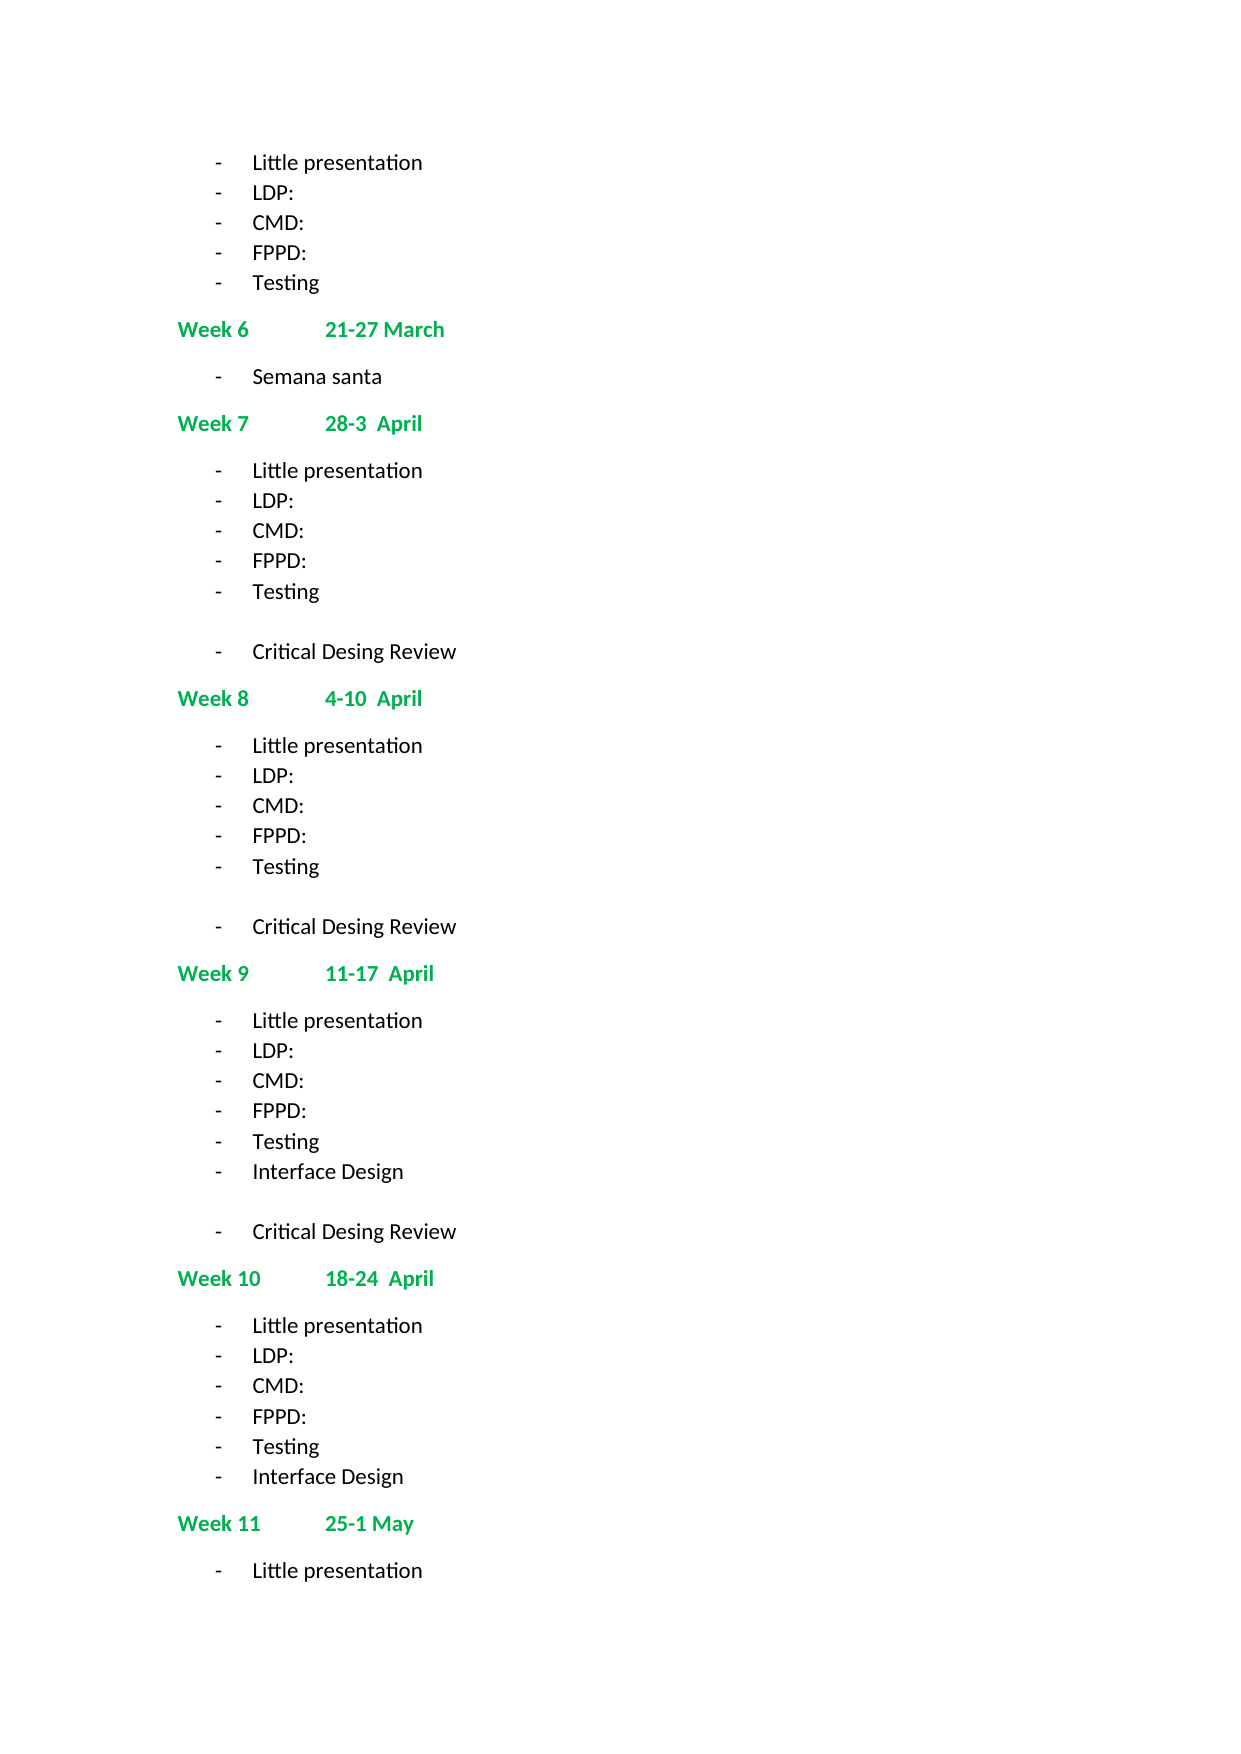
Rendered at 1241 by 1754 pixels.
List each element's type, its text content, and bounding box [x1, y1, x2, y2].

list FPPD: [215, 1402, 1063, 1430]
text Week 11 25-1 May [177, 1509, 1063, 1537]
list Testing [215, 268, 1063, 296]
list Little presentation [215, 1556, 1063, 1584]
list Little presentation [215, 1006, 1063, 1034]
list Critical Desing Review [215, 912, 1063, 940]
list CMD: [215, 516, 1063, 544]
list Little presentation [215, 731, 1063, 759]
list Testing [215, 577, 1063, 605]
list CMD: [215, 1372, 1063, 1399]
text Week 8 4-10 April [177, 684, 1063, 712]
text Week 7 28-3 April [177, 409, 1063, 437]
list Little presentation [215, 1311, 1063, 1339]
list LDP: [215, 761, 1063, 789]
list Critical Desing Review [215, 1217, 1063, 1245]
list Testing [215, 1127, 1063, 1155]
list LDP: [215, 178, 1063, 206]
list Little presentation [215, 148, 1063, 176]
list LDP: [215, 1341, 1063, 1369]
list FPPD: [215, 822, 1063, 849]
list Semana santa [215, 362, 1063, 390]
list FPPD: [215, 1097, 1063, 1124]
list FPPD: [215, 238, 1063, 266]
text Week 10 18-24 April [177, 1264, 1063, 1292]
text Week 9 11-17 April [177, 959, 1063, 987]
list Little presentation [215, 456, 1063, 484]
list FPPD: [215, 547, 1063, 574]
list CMD: [215, 1066, 1063, 1094]
list LDP: [215, 486, 1063, 514]
list Critical Desing Review [215, 637, 1063, 665]
list CMD: [215, 791, 1063, 819]
text Week 6 21-27 March [177, 315, 1063, 343]
list Testing [215, 1432, 1063, 1460]
list CMD: [215, 208, 1063, 236]
list Testing [215, 852, 1063, 880]
list Interface Design [215, 1462, 1063, 1490]
list LDP: [215, 1036, 1063, 1064]
list Interface Design [215, 1157, 1063, 1185]
